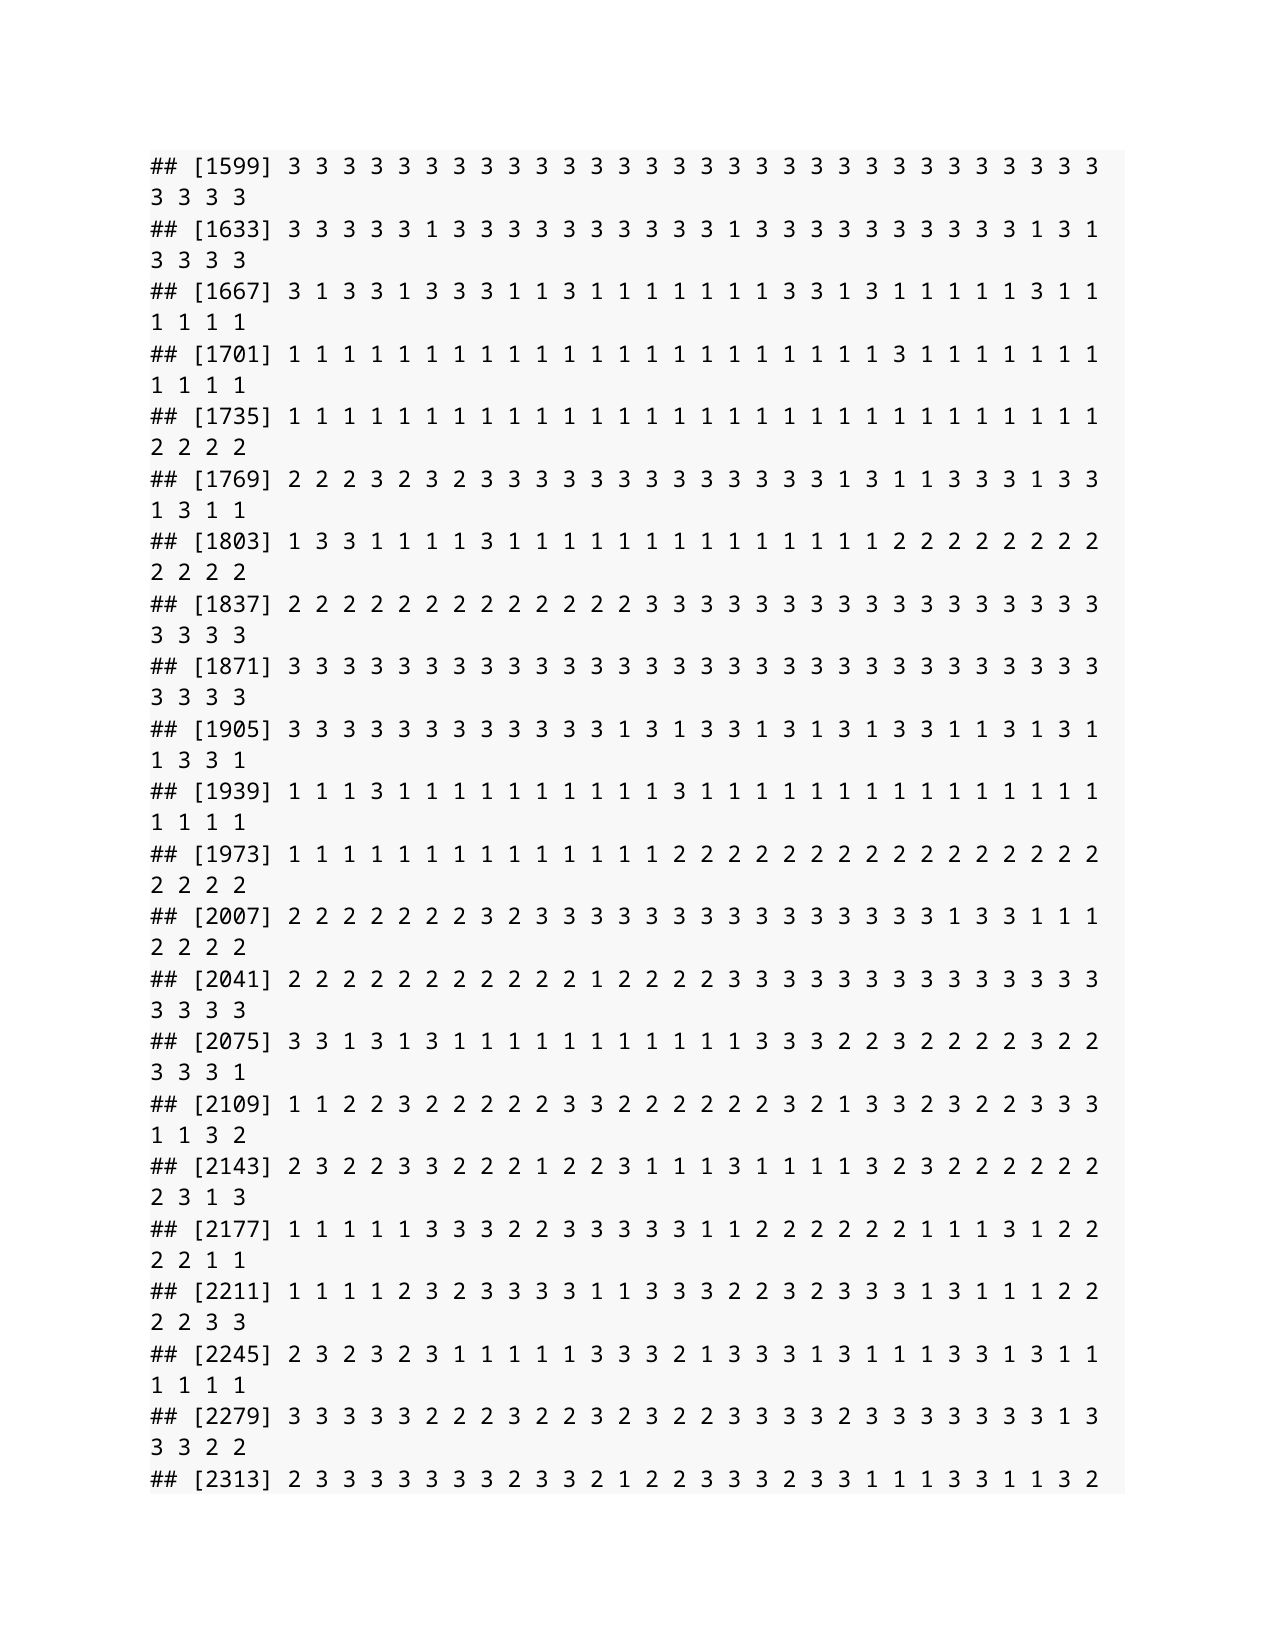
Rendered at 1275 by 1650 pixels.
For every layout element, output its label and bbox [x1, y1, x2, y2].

text [150, 150, 1125, 1494]
